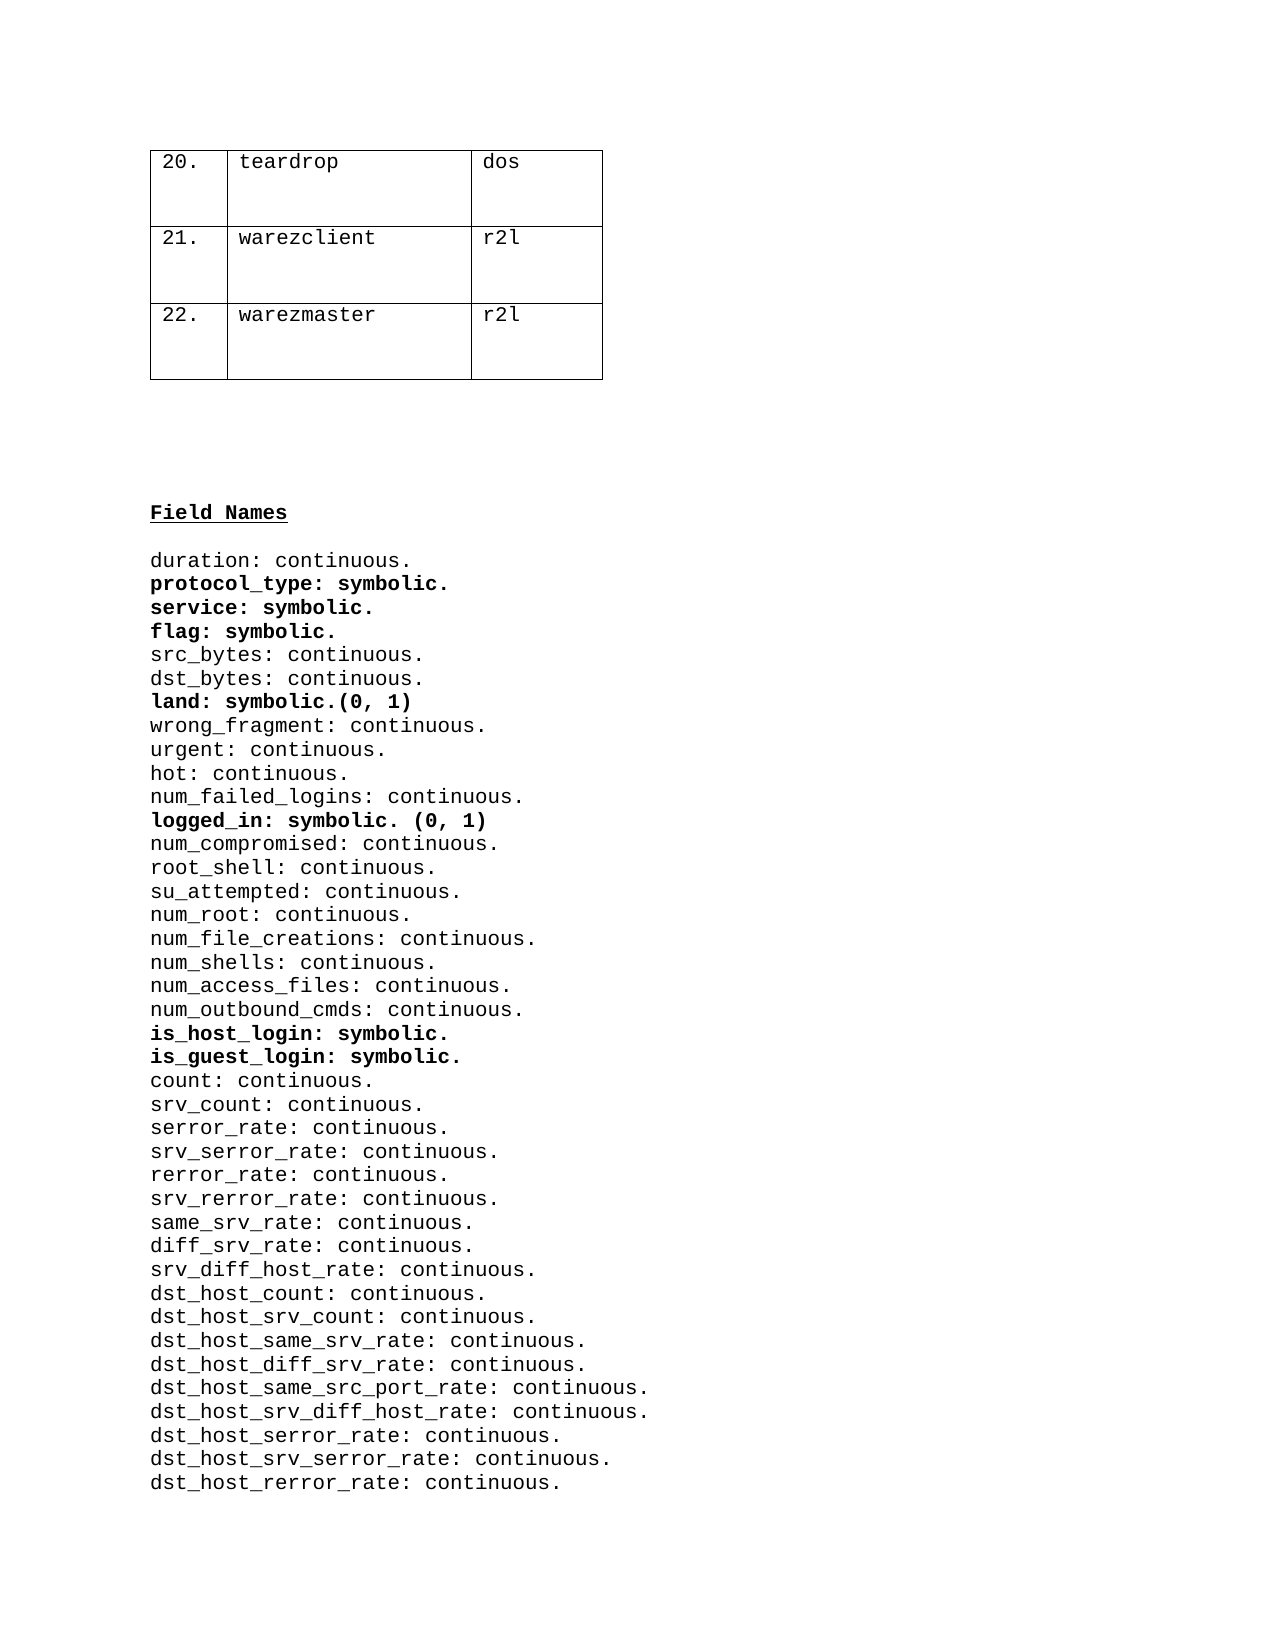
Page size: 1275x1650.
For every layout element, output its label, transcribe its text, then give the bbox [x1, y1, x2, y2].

text num_shells: continuous. [150, 952, 1125, 975]
text count: continuous. [150, 1070, 1125, 1093]
text is_guest_login: symbolic. [150, 1046, 1125, 1070]
text protocol_type: symbolic. [150, 573, 1125, 597]
text land: symbolic.(0, 1) [150, 692, 1125, 715]
table_cell [151, 304, 227, 379]
text dst_host_count: continuous. [150, 1283, 1125, 1306]
text duration: continuous. [150, 550, 1125, 573]
table_cell r2l [472, 227, 602, 302]
text dst_host_srv_diff_host_rate: continuous. [150, 1401, 1125, 1424]
text src_bytes: continuous. [150, 644, 1125, 668]
text dst_host_serror_rate: continuous. [150, 1424, 1125, 1448]
text service: symbolic. [150, 597, 1125, 621]
text same_srv_rate: continuous. [150, 1212, 1125, 1235]
text num_failed_logins: continuous. [150, 786, 1125, 810]
table_cell dos [472, 151, 602, 226]
text hot: continuous. [150, 762, 1125, 786]
text num_compromised: continuous. [150, 833, 1125, 857]
table_cell [151, 227, 227, 302]
text is_host_login: symbolic. [150, 1023, 1125, 1046]
text num_access_files: continuous. [150, 975, 1125, 999]
text wrong_fragment: continuous. [150, 715, 1125, 739]
text srv_diff_host_rate: continuous. [150, 1259, 1125, 1283]
text dst_host_srv_serror_rate: continuous. [150, 1448, 1125, 1472]
table_cell teardrop [228, 151, 471, 226]
text logged_in: symbolic. (0, 1) [150, 810, 1125, 833]
text num_file_creations: continuous. [150, 928, 1125, 952]
text diff_srv_rate: continuous. [150, 1235, 1125, 1259]
table_cell warezmaster [228, 304, 471, 379]
text num_root: continuous. [150, 904, 1125, 928]
text rerror_rate: continuous. [150, 1164, 1125, 1188]
text flag: symbolic. [150, 621, 1125, 644]
text srv_rerror_rate: continuous. [150, 1188, 1125, 1212]
text num_outbound_cmds: continuous. [150, 999, 1125, 1023]
text srv_count: continuous. [150, 1093, 1125, 1117]
text urgent: continuous. [150, 739, 1125, 762]
text Field Names [150, 502, 1125, 526]
text su_attempted: continuous. [150, 881, 1125, 904]
text dst_bytes: continuous. [150, 668, 1125, 692]
table_cell [151, 151, 227, 226]
text dst_host_rerror_rate: continuous. [150, 1472, 1125, 1496]
table_cell r2l [472, 304, 602, 379]
text srv_serror_rate: continuous. [150, 1141, 1125, 1164]
text serror_rate: continuous. [150, 1117, 1125, 1141]
text dst_host_same_src_port_rate: continuous. [150, 1377, 1125, 1401]
table_cell warezclient [228, 227, 471, 302]
text dst_host_same_srv_rate: continuous. [150, 1330, 1125, 1354]
text root_shell: continuous. [150, 857, 1125, 881]
text dst_host_srv_count: continuous. [150, 1306, 1125, 1330]
text dst_host_diff_srv_rate: continuous. [150, 1354, 1125, 1377]
